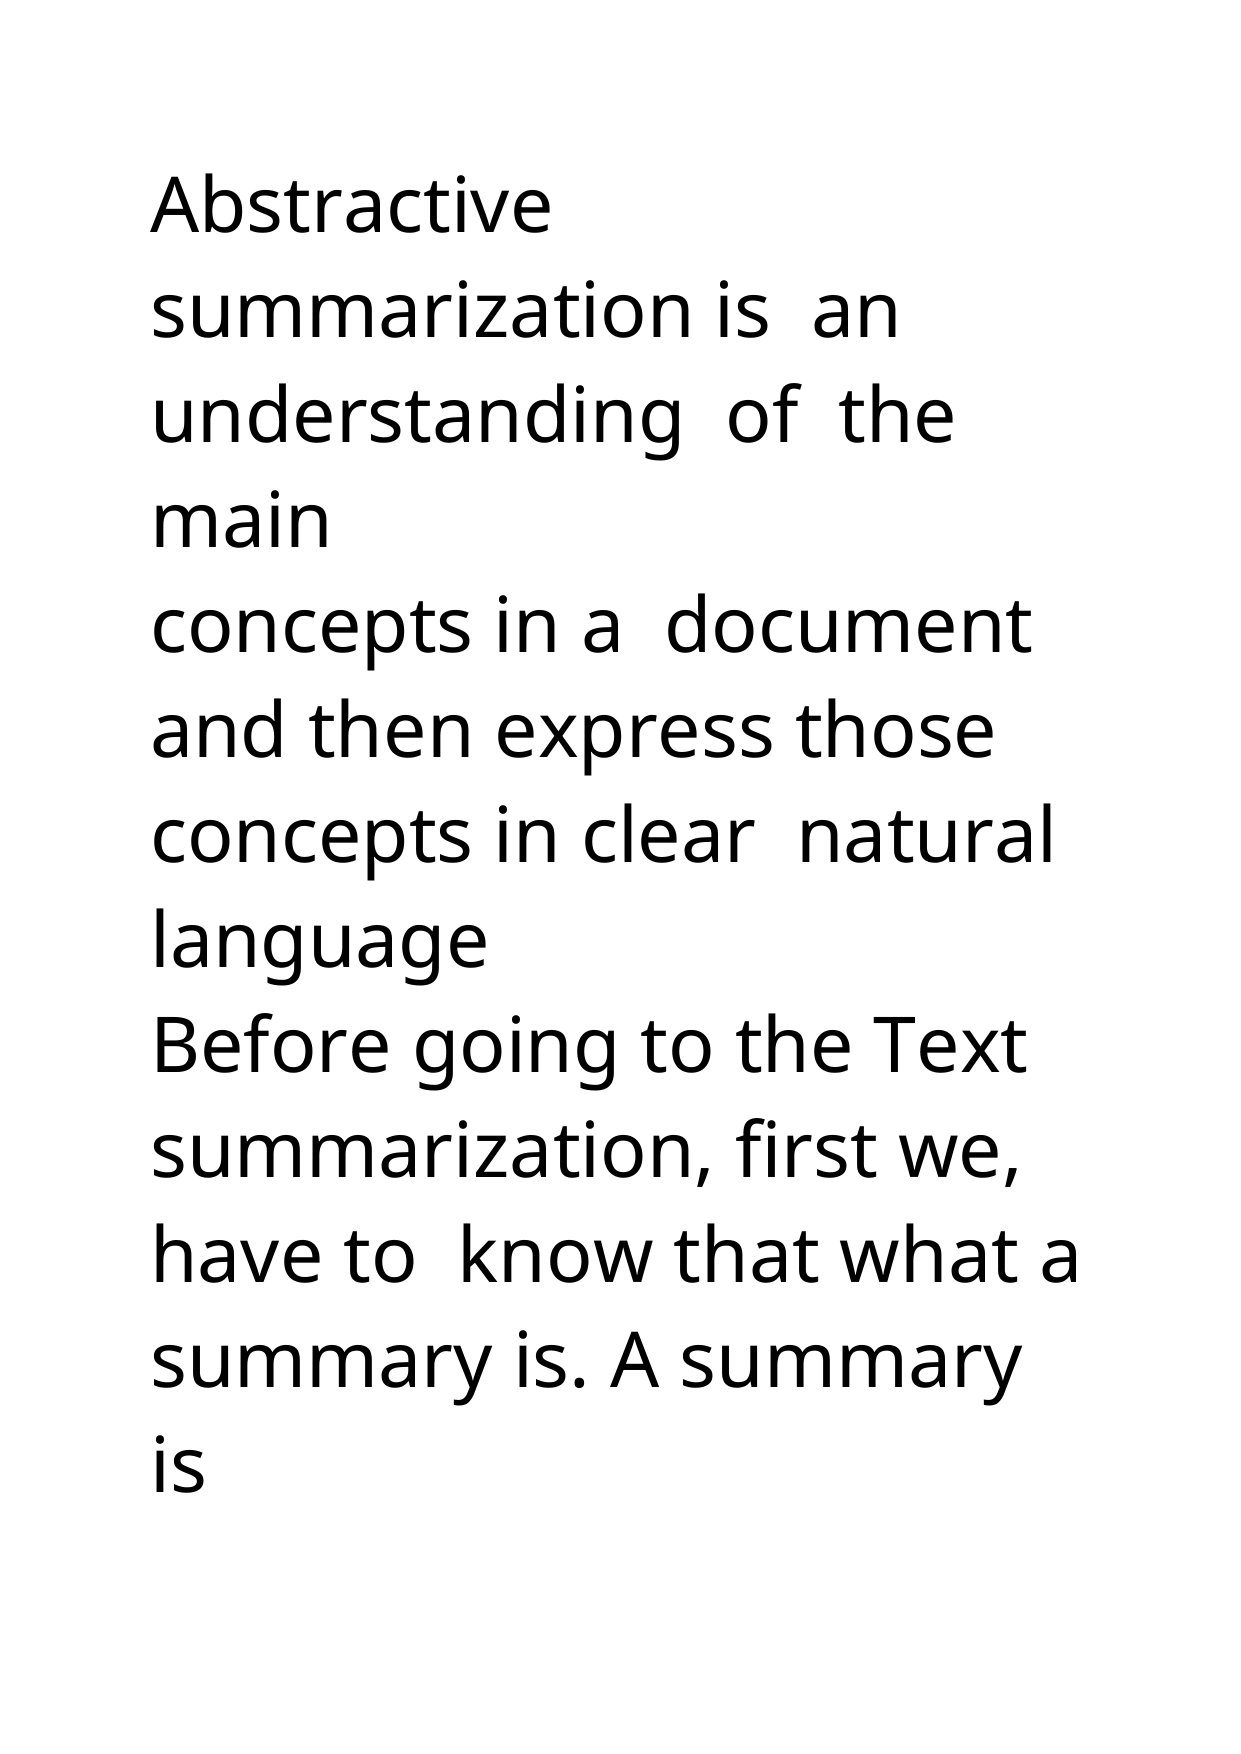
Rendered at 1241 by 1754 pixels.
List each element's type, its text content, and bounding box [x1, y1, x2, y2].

text concepts in a document and then express those concepts in clear natural language [150, 570, 1090, 990]
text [150, 150, 1090, 570]
text Before going to the Text summarization, first we, have to know that what a summary is. A summary is [150, 990, 1090, 1515]
